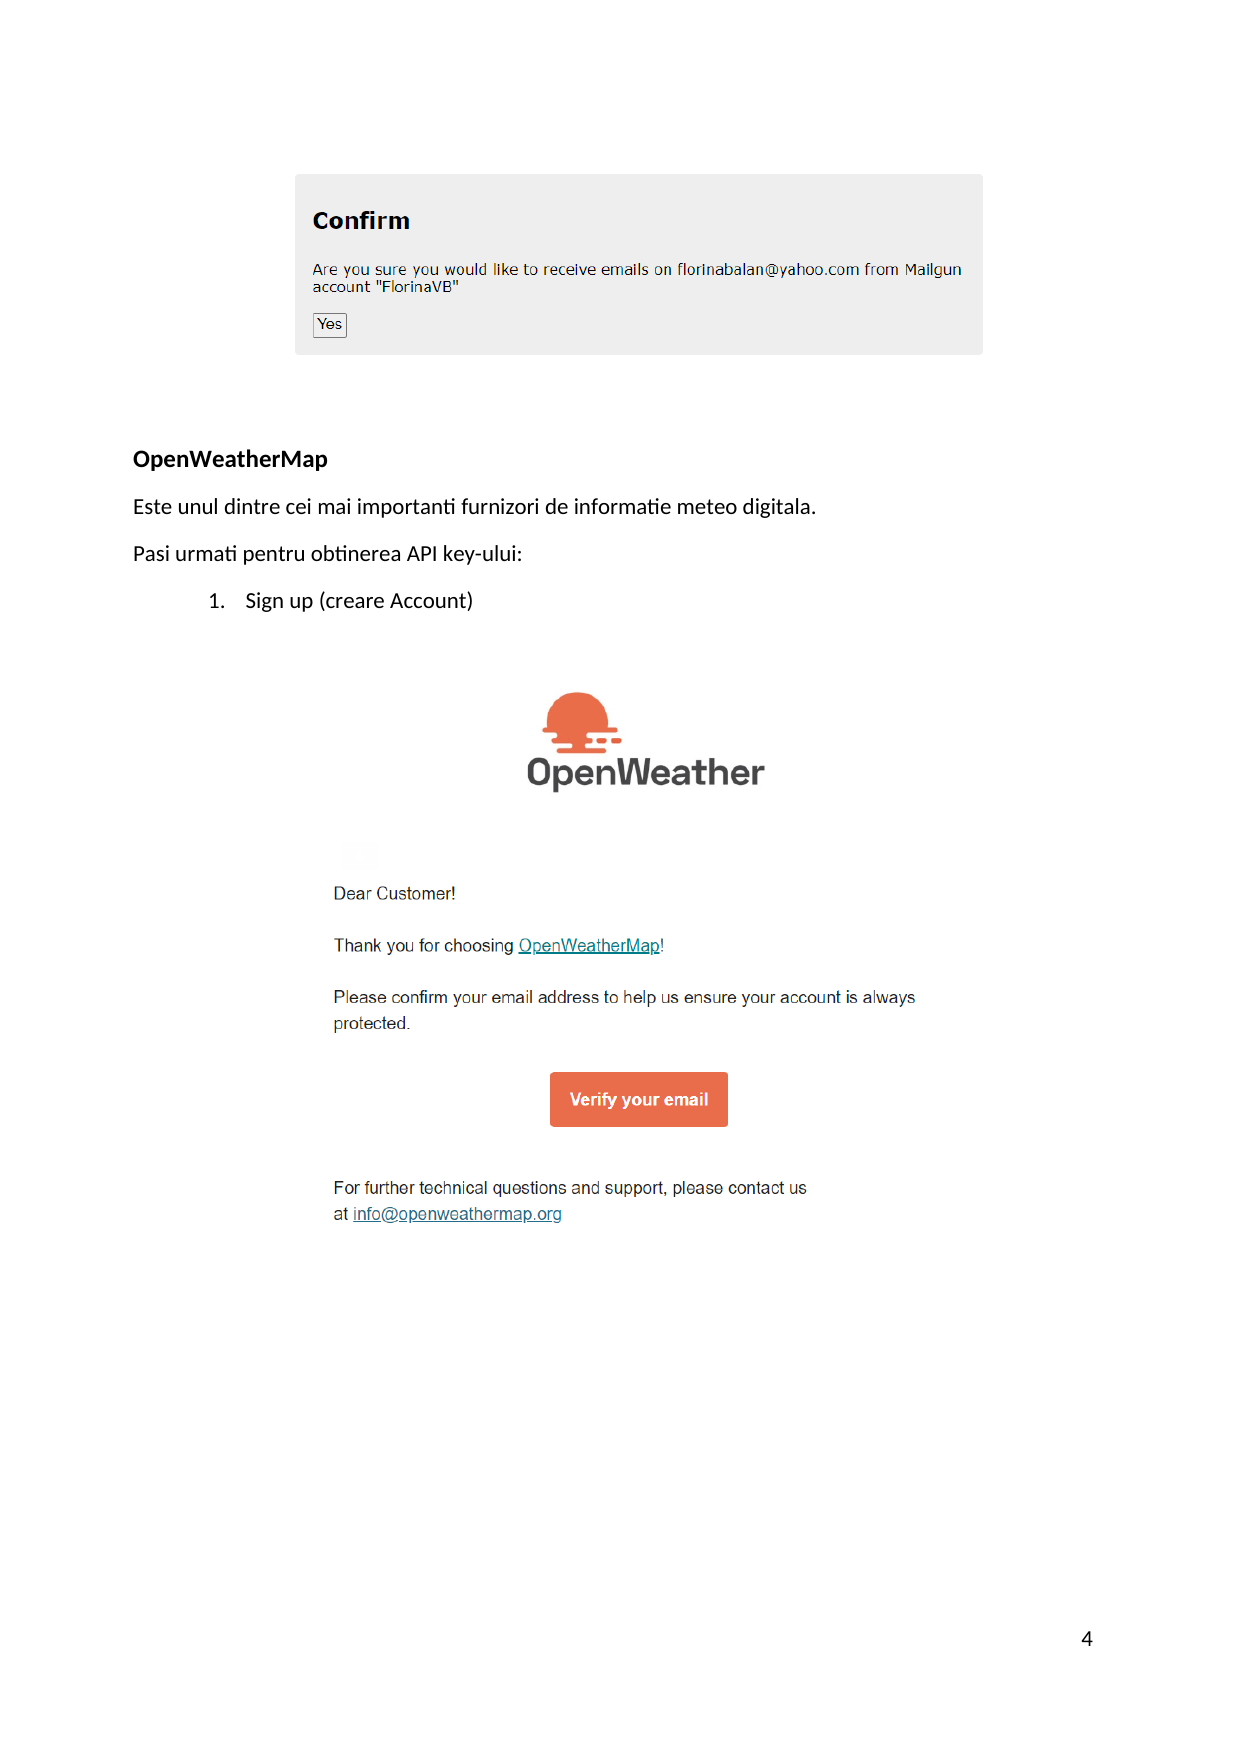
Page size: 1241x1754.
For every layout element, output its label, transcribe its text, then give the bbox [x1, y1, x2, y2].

text OpenWeatherMap [133, 443, 1093, 473]
text Pasi urmati pentru obtinerea API key-ului: [133, 539, 1093, 567]
text Este unul dintre cei mai importanti furnizori de informatie meteo digitala. [133, 492, 1093, 521]
picture [245, 616, 1042, 1241]
picture [279, 147, 1021, 375]
